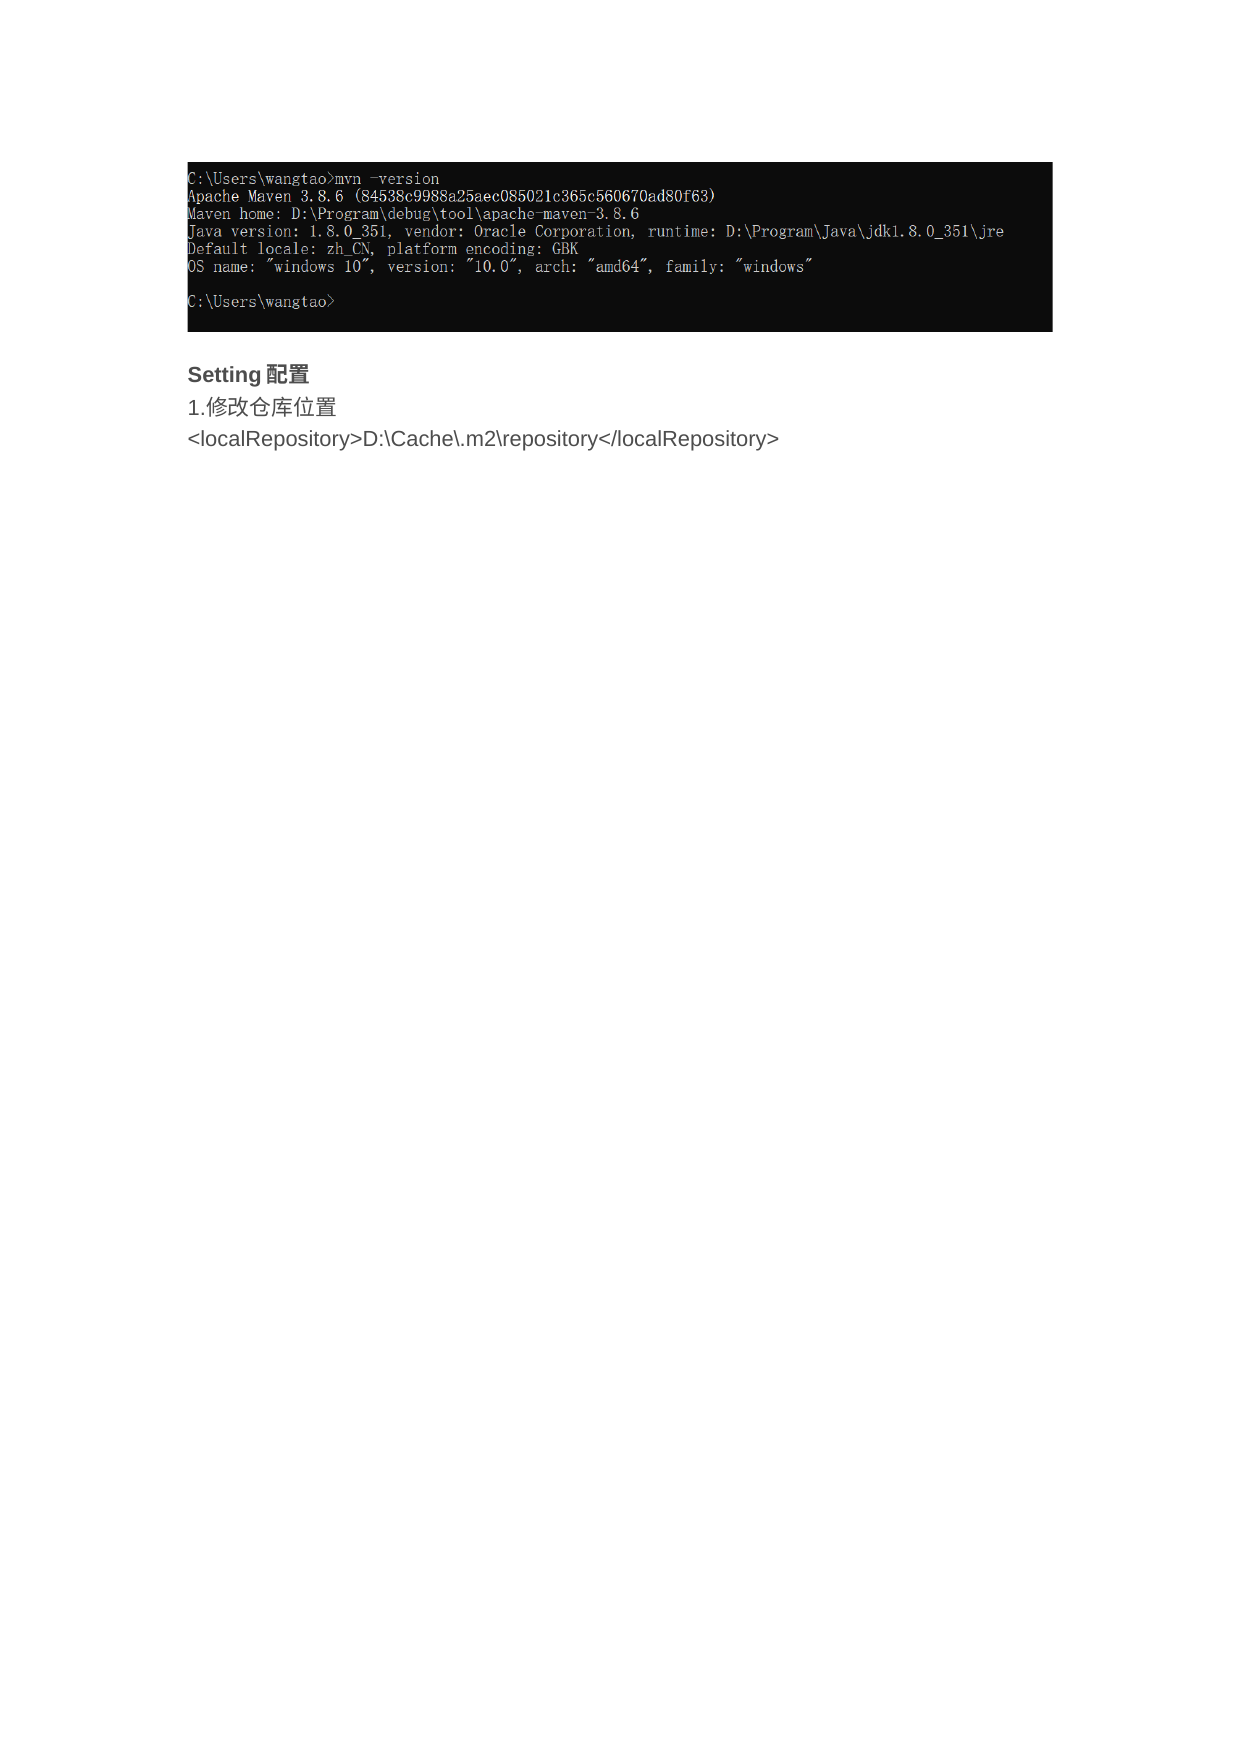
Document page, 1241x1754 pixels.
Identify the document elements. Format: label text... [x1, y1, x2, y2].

text 1.修改仓库位置 [187, 389, 1053, 422]
text <localRepository>D:\Cache\.m2\repository</localRepository> [187, 422, 1053, 454]
picture [187, 162, 1053, 332]
text Setting配置 [187, 357, 1053, 389]
